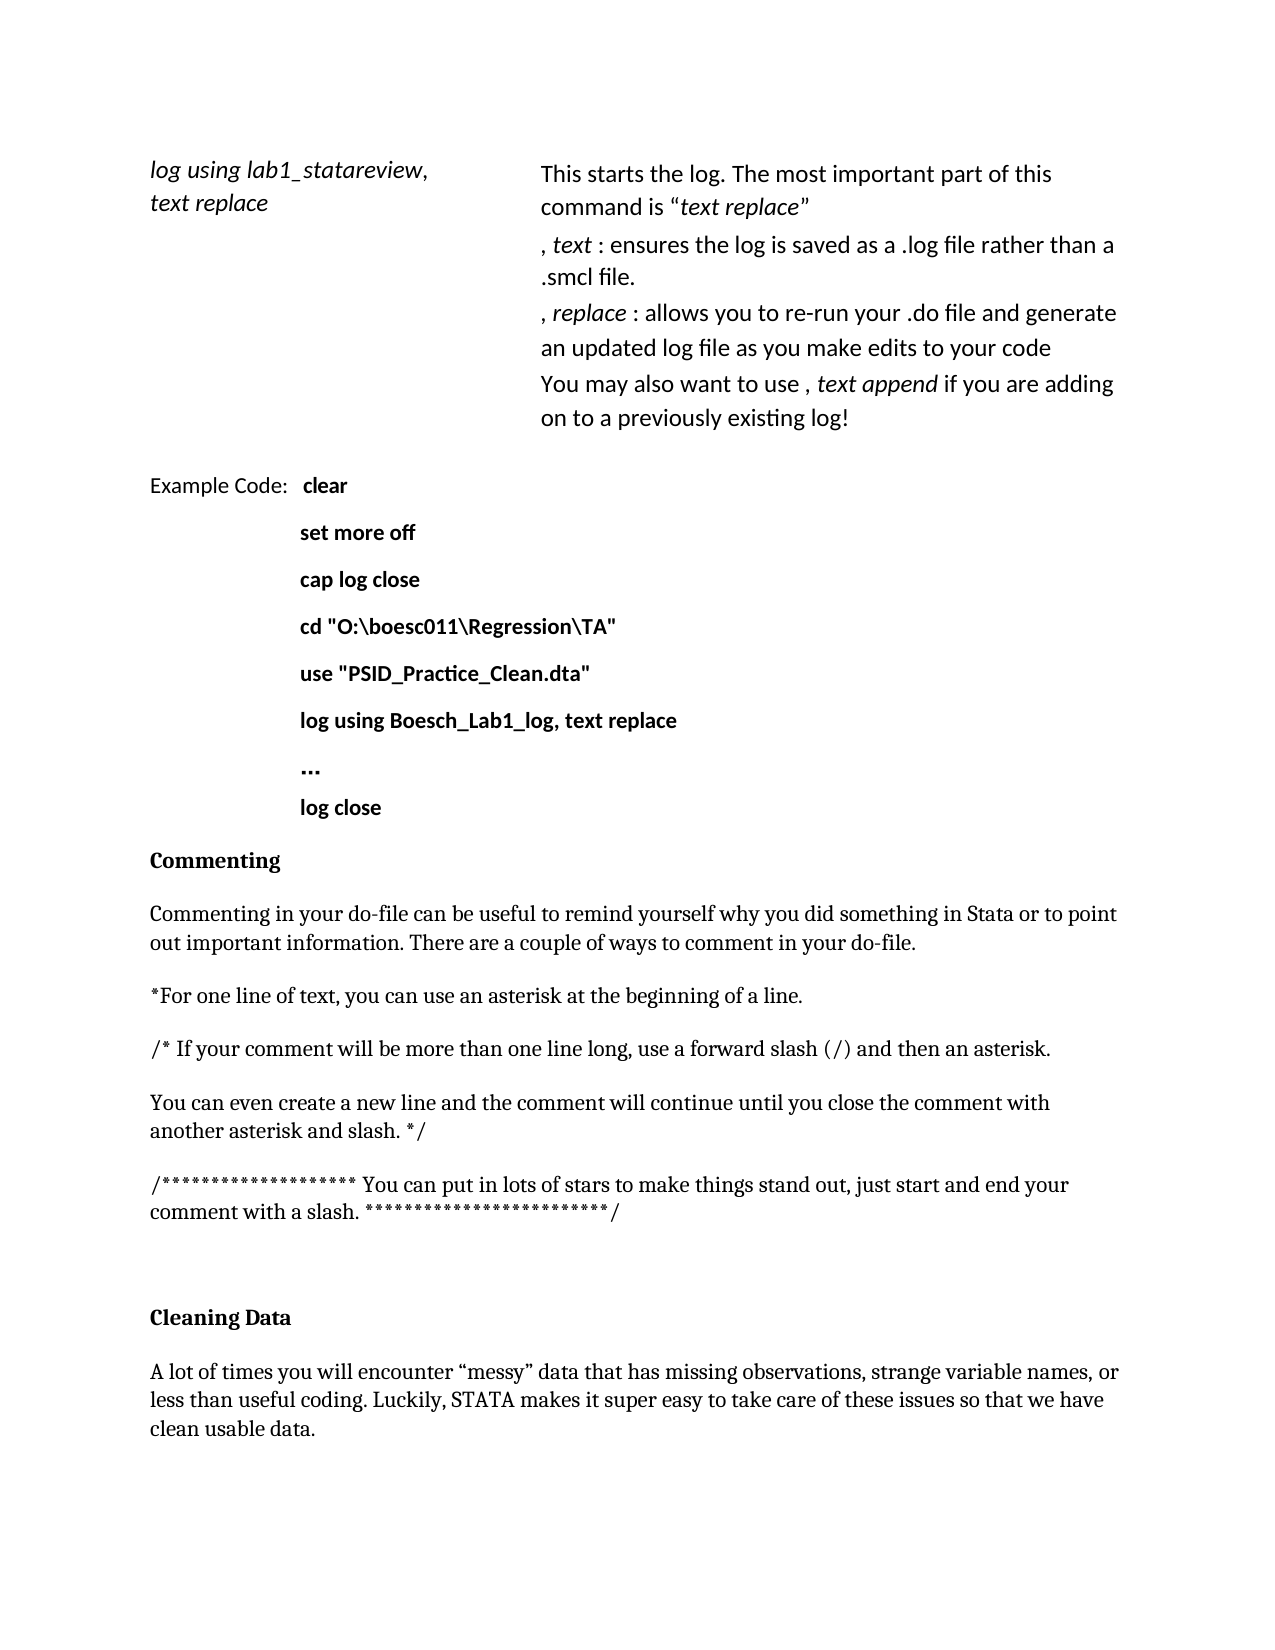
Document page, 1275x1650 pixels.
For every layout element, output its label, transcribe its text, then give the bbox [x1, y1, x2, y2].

text log close [300, 793, 1131, 821]
text set more off cap log close [300, 518, 421, 593]
text This starts the log. The most important part of this command is “text replace” [541, 158, 1131, 222]
text A lot of times you will encounter “messy” data that has missing observations, strange variable names, or less than useful coding. Luckily, STATA makes it super easy to take care of these issues so that we have clean usable data. [150, 1359, 1120, 1442]
text You can even create a new line and the comment will continue until you close the comment with another asterisk and slash. */ [150, 1090, 1121, 1144]
text log using lab1_statareview, text replace [150, 154, 474, 218]
text log using Boesch_Lab1_log, text replace [300, 706, 1131, 734]
text Commenting in your do-file can be useful to remind yourself why you did something in Stata or to point out important information. There are a couple of ways to comment in your do-file. [150, 901, 1131, 956]
text You may also want to use , text append if you are adding on to a previously existing log! [541, 368, 1131, 433]
text *For one line of text, you can use an asterisk at the beginning of a line. [150, 982, 1131, 1009]
text .smcl file. [541, 262, 1131, 292]
text Commenting [150, 848, 1131, 874]
text , text : ensures the log is saved as a .log file rather than a [541, 229, 1131, 259]
text Cleaning Data [150, 1305, 1131, 1331]
text /******************** You can put in lots of stars to make things stand out, just start and end your comment with a slash. *************************/ [150, 1171, 1131, 1225]
text Example Code: clear [150, 471, 1131, 499]
text cd "O:\boesc011\Regression\TA" use "PSID_Practice_Clean.dta" [300, 612, 618, 687]
text /* If your comment will be more than one line long, use a forward slash (/) and then an asterisk. [150, 1036, 1131, 1062]
text , replace : allows you to re-run your .do file and generate an updated log file as you make edits to your code [541, 297, 1131, 362]
